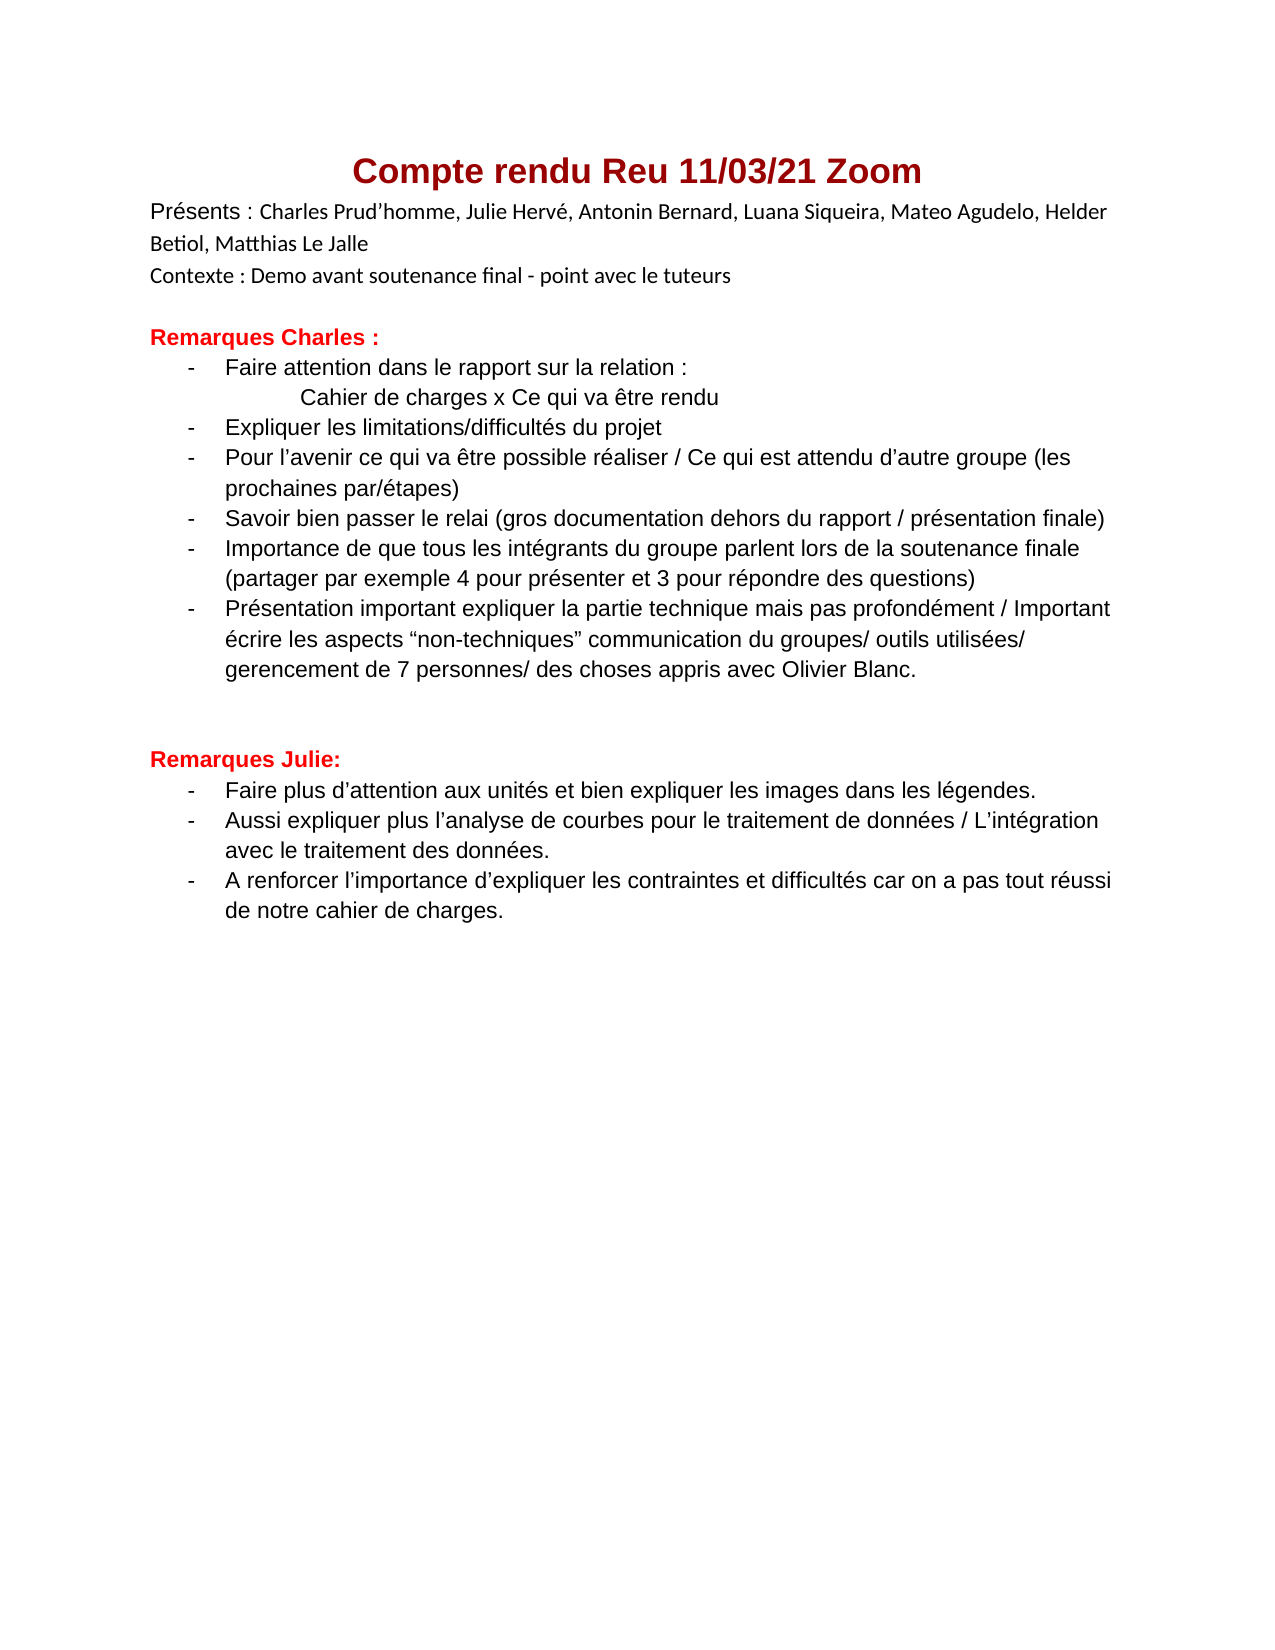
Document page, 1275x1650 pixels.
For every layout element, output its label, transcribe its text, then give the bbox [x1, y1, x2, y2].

list Expliquer les limitations/difficultés du projet [187, 414, 1125, 441]
text Remarques Charles : [150, 323, 1125, 350]
text Compte rendu Reu 11/03/21 Zoom [150, 150, 1125, 191]
list A renforcer l’importance d’expliquer les contraintes et difficultés car on a pas tout réussi de notre cahier de charges. [187, 867, 1125, 924]
list Faire plus d’attention aux unités et bien expliquer les images dans les légendes. [187, 777, 1125, 803]
list Présentation important expliquer la partie technique mais pas profondément / Important écrire les aspects “non-techniques” communication du groupes/ outils utilisées/ gerencement de 7 personnes/ des choses appris avec Olivier Blanc. [187, 595, 1125, 682]
text Présents : Charles Prud’homme, Julie Hervé, Antonin Bernard, Luana Siqueira, Mateo Agudelo, Helder Betiol, Matthias Le Jalle [150, 197, 1125, 257]
text Remarques Julie: [150, 746, 1125, 773]
list Aussi expliquer plus l’analyse de courbes pour le traitement de données / L’intégration avec le traitement des données. [187, 807, 1125, 863]
list Pour l’avenir ce qui va être possible réaliser / Ce qui est attendu d’autre groupe (les prochaines par/étapes) [187, 444, 1125, 501]
list Faire attention dans le rapport sur la relation : [187, 354, 1125, 380]
text Cahier de charges x Ce qui va être rendu [300, 384, 1125, 410]
text Contexte : Demo avant soutenance final - point avec le tuteurs [150, 261, 1125, 289]
list Savoir bien passer le relai (gros documentation dehors du rapport / présentation finale) [187, 505, 1125, 531]
list Importance de que tous les intégrants du groupe parlent lors de la soutenance finale (partager par exemple 4 pour présenter et 3 pour répondre des questions) [187, 535, 1125, 592]
